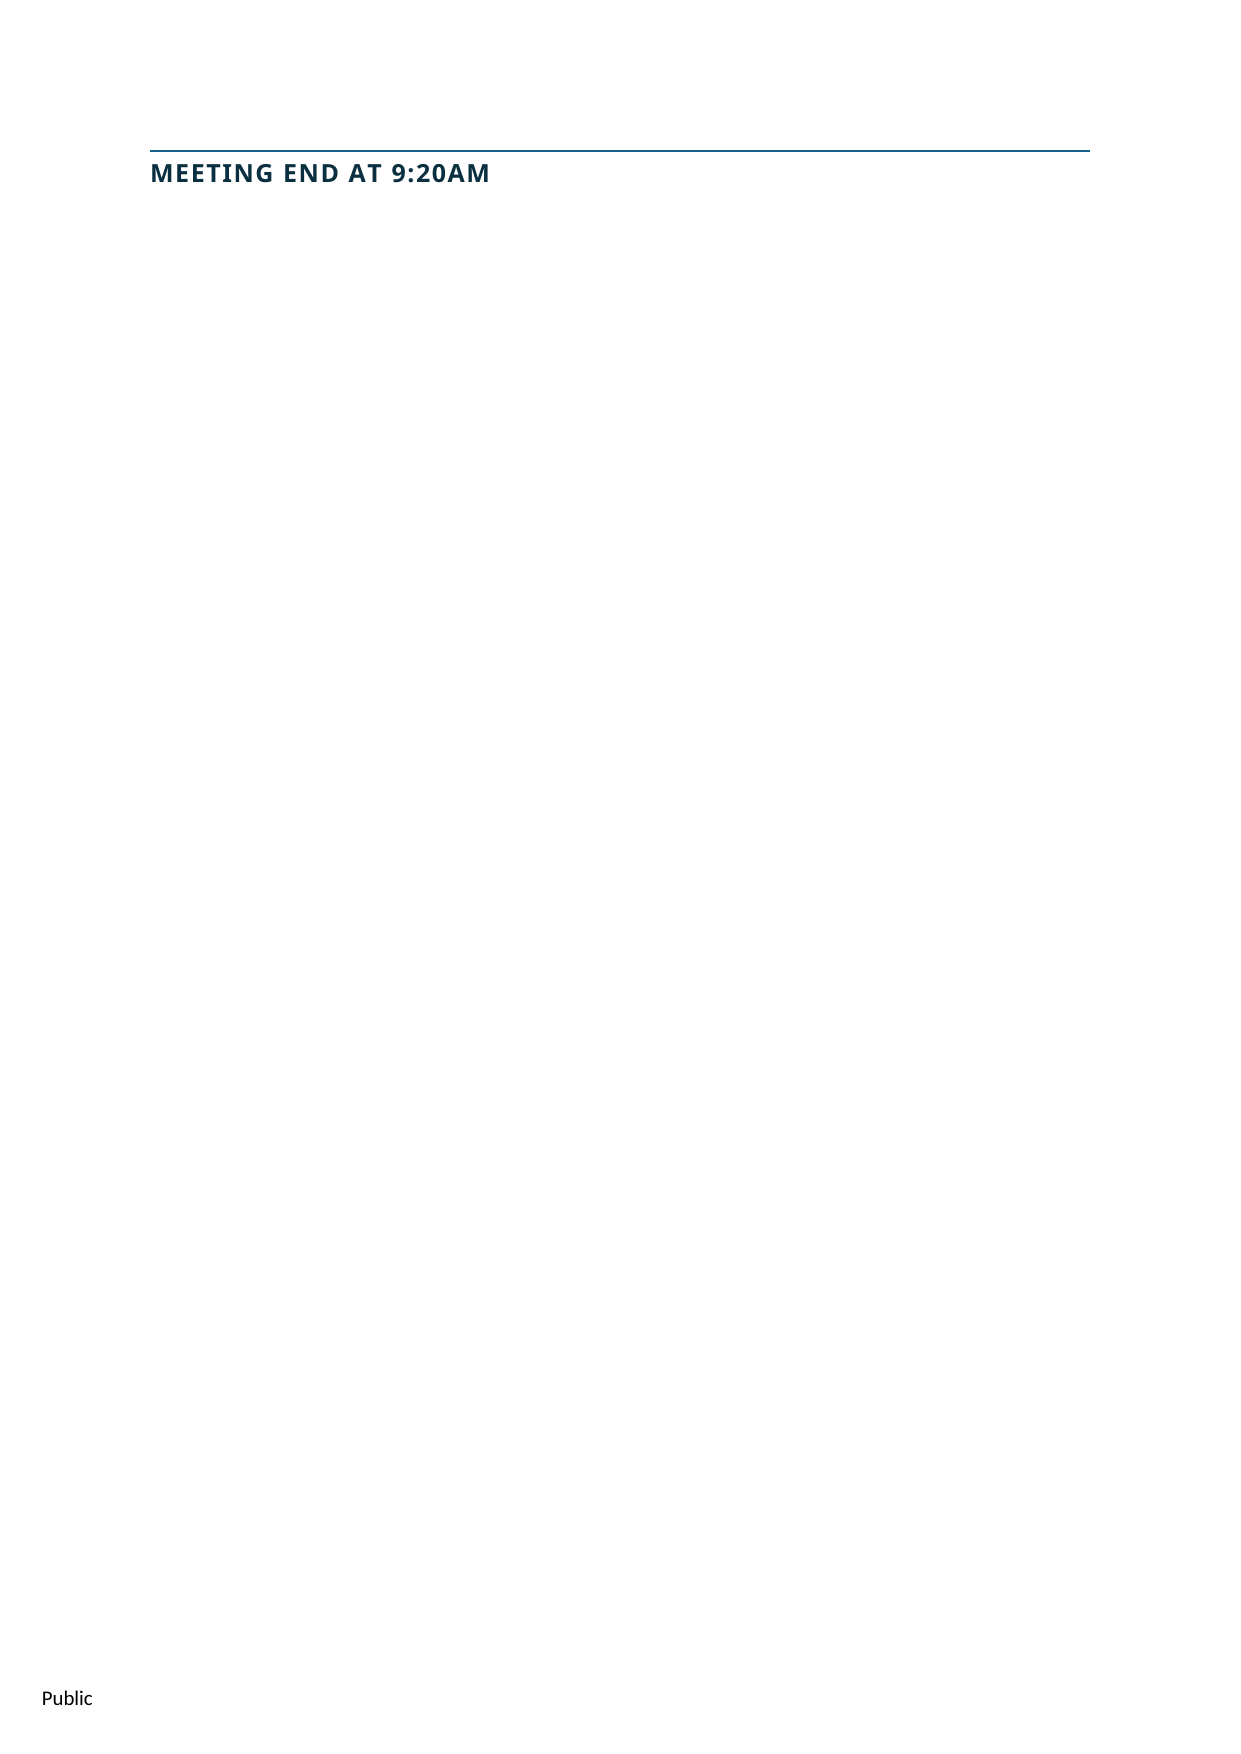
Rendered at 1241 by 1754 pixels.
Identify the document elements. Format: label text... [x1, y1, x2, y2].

subtitle Meeting end at 9:20AM [150, 152, 1090, 190]
